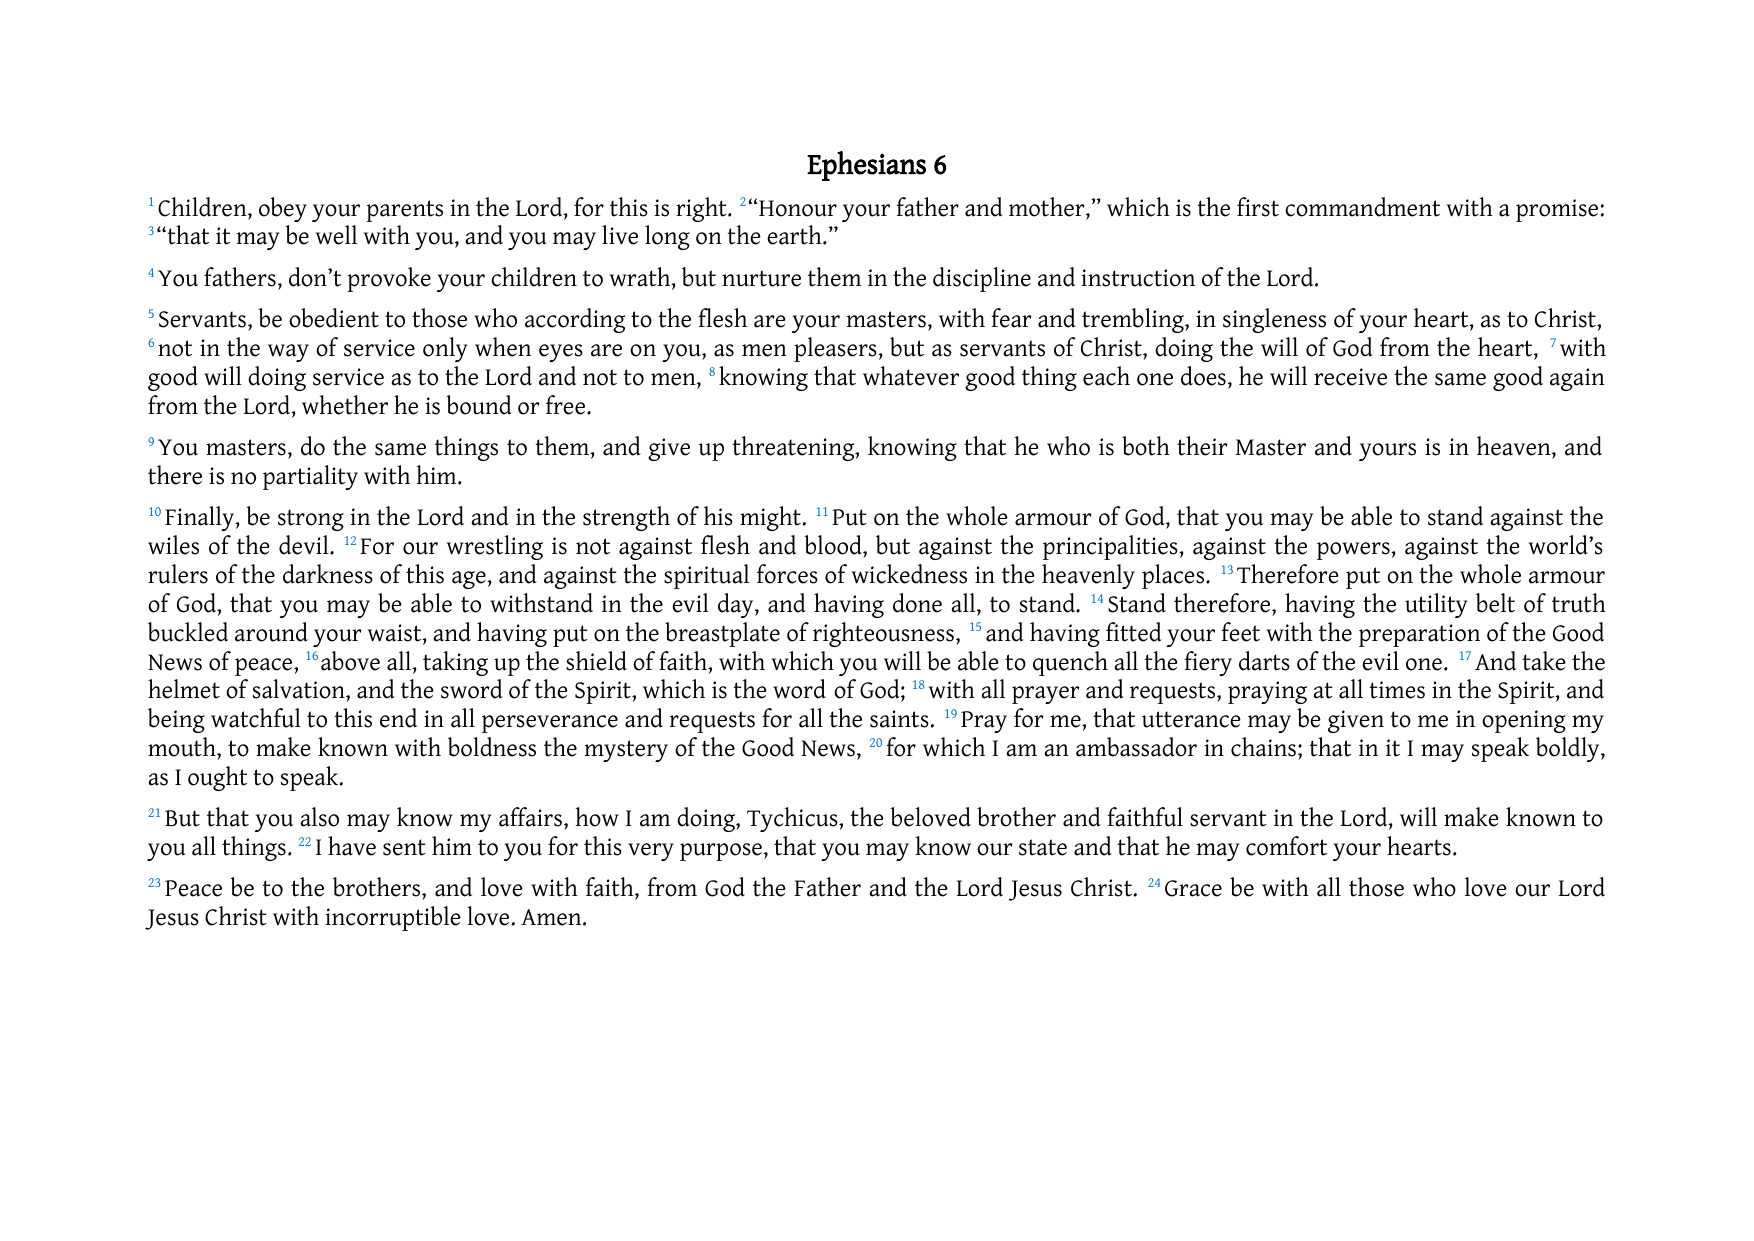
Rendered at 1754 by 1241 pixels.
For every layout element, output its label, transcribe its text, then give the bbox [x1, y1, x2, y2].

text Ephesians 6 [148, 148, 1606, 181]
text 4 You fathers, don’t provoke your children to wrath, but nurture them in the discipline and instruction of the Lord. [148, 264, 1606, 293]
text 21 But that you also may know my affairs, how I am doing, Tychicus, the beloved brother and faithful servant in the Lord, will make known to you all things. 22 I have sent him to you for this very purpose, that you may know our state and that he may comfort your hearts. [148, 805, 1606, 862]
text 23 Peace be to the brothers, and love with faith, from God the Father and the Lord Jesus Christ. 24 Grace be with all those who love our Lord Jesus Christ with incorruptible love. Amen. [148, 875, 1606, 933]
text 9 You masters, do the same things to them, and give up threatening, knowing that he who is both their Master and yours is in heaven, and there is no partiality with him. [148, 433, 1606, 491]
text 1 Children, obey your parents in the Lord, for this is right. 2 “Honour your father and mother,” which is the first commandment with a promise: 3 “that it may be well with you, and you may live long on the earth.” [148, 194, 1606, 252]
text 10 Finally, be strong in the Lord and in the strength of his might. 11 Put on the whole armour of God, that you may be able to stand against the wiles of the devil. 12 For our wrestling is not against flesh and blood, but against the principalities, against the powers, against the world’s rulers of the darkness of this age, and against the spiritual forces of wickedness in the heavenly places. 13 Therefore put on the whole armour of God, that you may be able to withstand in the evil day, and having done all, to stand. 14 Stand therefore, having the utility belt of truth buckled around your waist, and having put on the breastplate of righteousness, 15 and having fitted your feet with the preparation of the Good News of peace, 16 above all, taking up the shield of faith, with which you will be able to quench all the fiery darts of the evil one. 17 And take the helmet of salvation, and the sword of the Spirit, which is the word of God; 18 with all prayer and requests, praying at all times in the Spirit, and being watchful to this end in all perseverance and requests for all the saints. 19 Pray for me, that utterance may be given to me in opening my mouth, to make known with boldness the mystery of the Good News, 20 for which I am an ambassador in chains; that in it I may speak boldly, as I ought to speak. [148, 504, 1606, 792]
text 5 Servants, be obedient to those who according to the flesh are your masters, with fear and trembling, in singleness of your heart, as to Christ, 6 not in the way of service only when eyes are on you, as men pleasers, but as servants of Christ, doing the will of God from the heart, 7 with good will doing service as to the Lord and not to men, 8 knowing that whatever good thing each one does, he will receive the same good again from the Lord, whether he is bound or free. [148, 306, 1606, 421]
